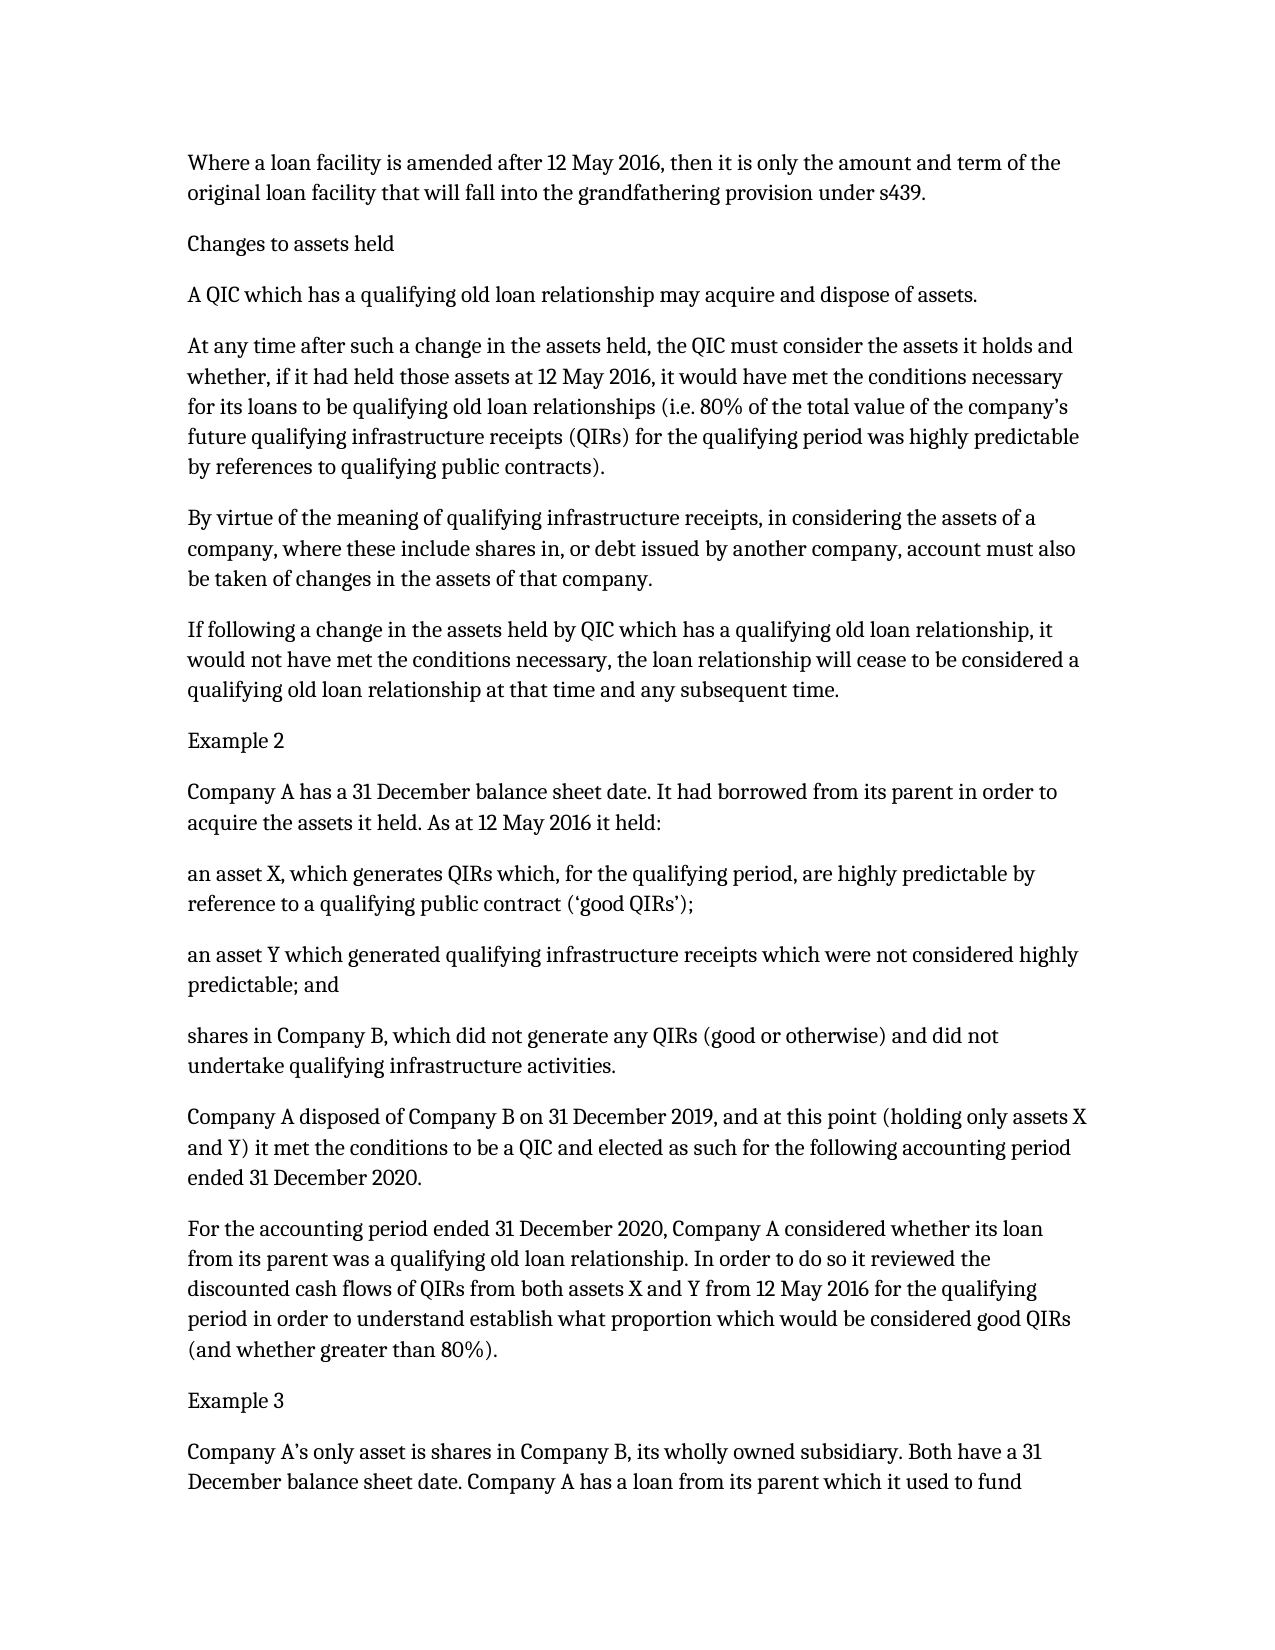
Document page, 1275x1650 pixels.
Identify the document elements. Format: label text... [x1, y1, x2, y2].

text an asset Y which generated qualifying infrastructure receipts which were not considered highly predictable; and [187, 942, 1087, 998]
text Company A has a 31 December balance sheet date. It had borrowed from its parent in order to acquire the assets it held. As at 12 May 2016 it held: [187, 779, 1087, 836]
text Changes to assets held [187, 231, 1087, 258]
text If following a change in the assets held by QIC which has a qualifying old loan relationship, it would not have met the conditions necessary, the loan relationship will cease to be considered a qualifying old loan relationship at that time and any subsequent time. [187, 617, 1087, 703]
text Where a loan facility is amended after 12 May 2016, then it is only the amount and term of the original loan facility that will fall into the grandfathering provision under s439. [187, 150, 1087, 207]
text By virtue of the meaning of qualifying infrastructure receipts, in considering the assets of a company, where these include shares in, or debt issued by another company, account must also be taken of changes in the assets of that company. [187, 505, 1087, 592]
text shares in Company B, which did not generate any QIRs (good or otherwise) and did not undertake qualifying infrastructure activities. [187, 1023, 1087, 1079]
text For the accounting period ended 31 December 2020, Company A considered whether its loan from its parent was a qualifying old loan relationship. In order to do so it reviewed the discounted cash flows of QIRs from both assets X and Y from 12 May 2016 for the qualifying period in order to understand establish what proportion which would be considered good QIRs (and whether greater than 80%). [187, 1216, 1087, 1363]
text Example 2 [187, 728, 1087, 754]
text At any time after such a change in the assets held, the QIC must consider the assets it holds and whether, if it had held those assets at 12 May 2016, it would have met the conditions necessary for its loans to be qualifying old loan relationships (i.e. 80% of the total value of the company’s future qualifying infrastructure receipts (QIRs) for the qualifying period was highly predictable by references to qualifying public contracts). [187, 333, 1087, 481]
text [187, 1438, 1087, 1495]
text Company A disposed of Company B on 31 December 2019, and at this point (holding only assets X and Y) it met the conditions to be a QIC and elected as such for the following accounting period ended 31 December 2020. [187, 1104, 1087, 1191]
text an asset X, which generates QIRs which, for the qualifying period, are highly predictable by reference to a qualifying public contract (‘good QIRs’); [187, 860, 1087, 917]
text Example 3 [187, 1387, 1087, 1414]
text A QIC which has a qualifying old loan relationship may acquire and dispose of assets. [187, 282, 1087, 309]
